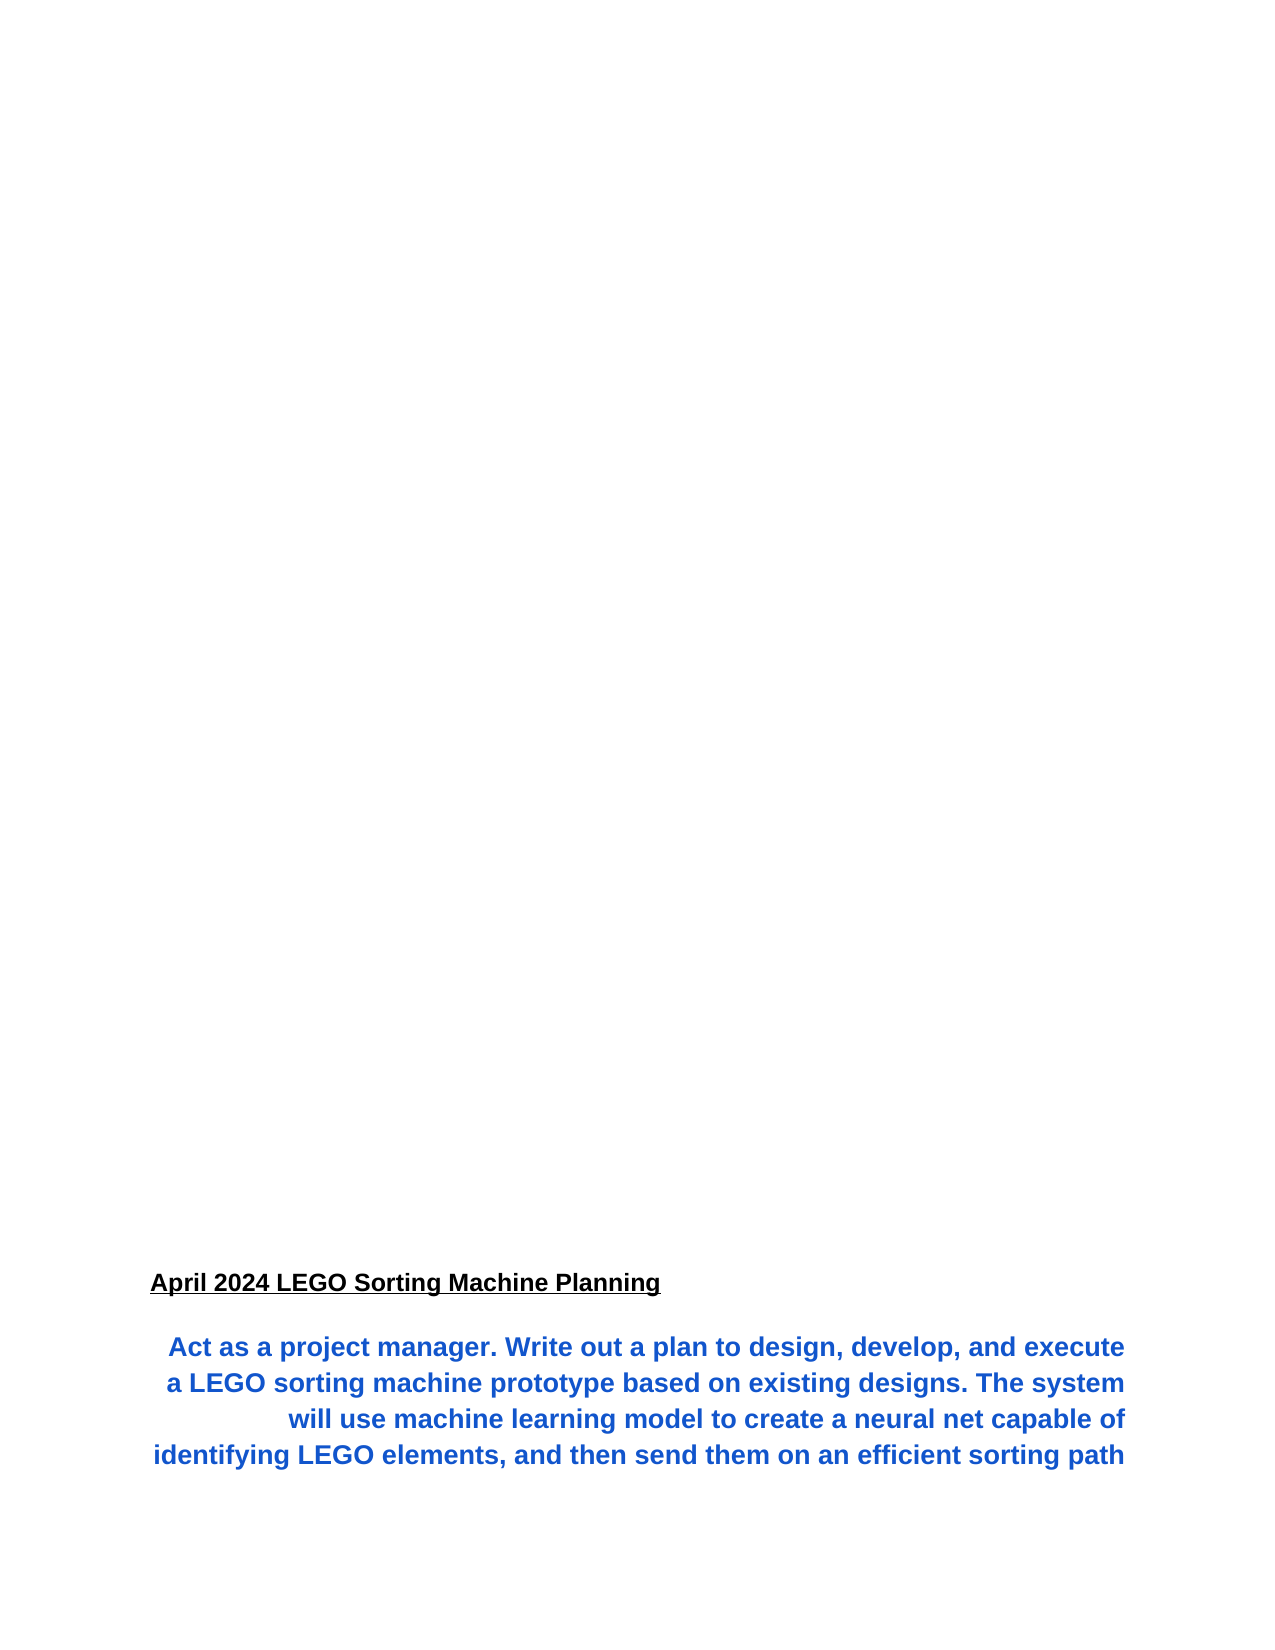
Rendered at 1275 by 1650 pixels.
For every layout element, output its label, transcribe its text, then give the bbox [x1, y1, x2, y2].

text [150, 1331, 1125, 1470]
text April 2024 LEGO Sorting Machine Planning [150, 1268, 1125, 1296]
